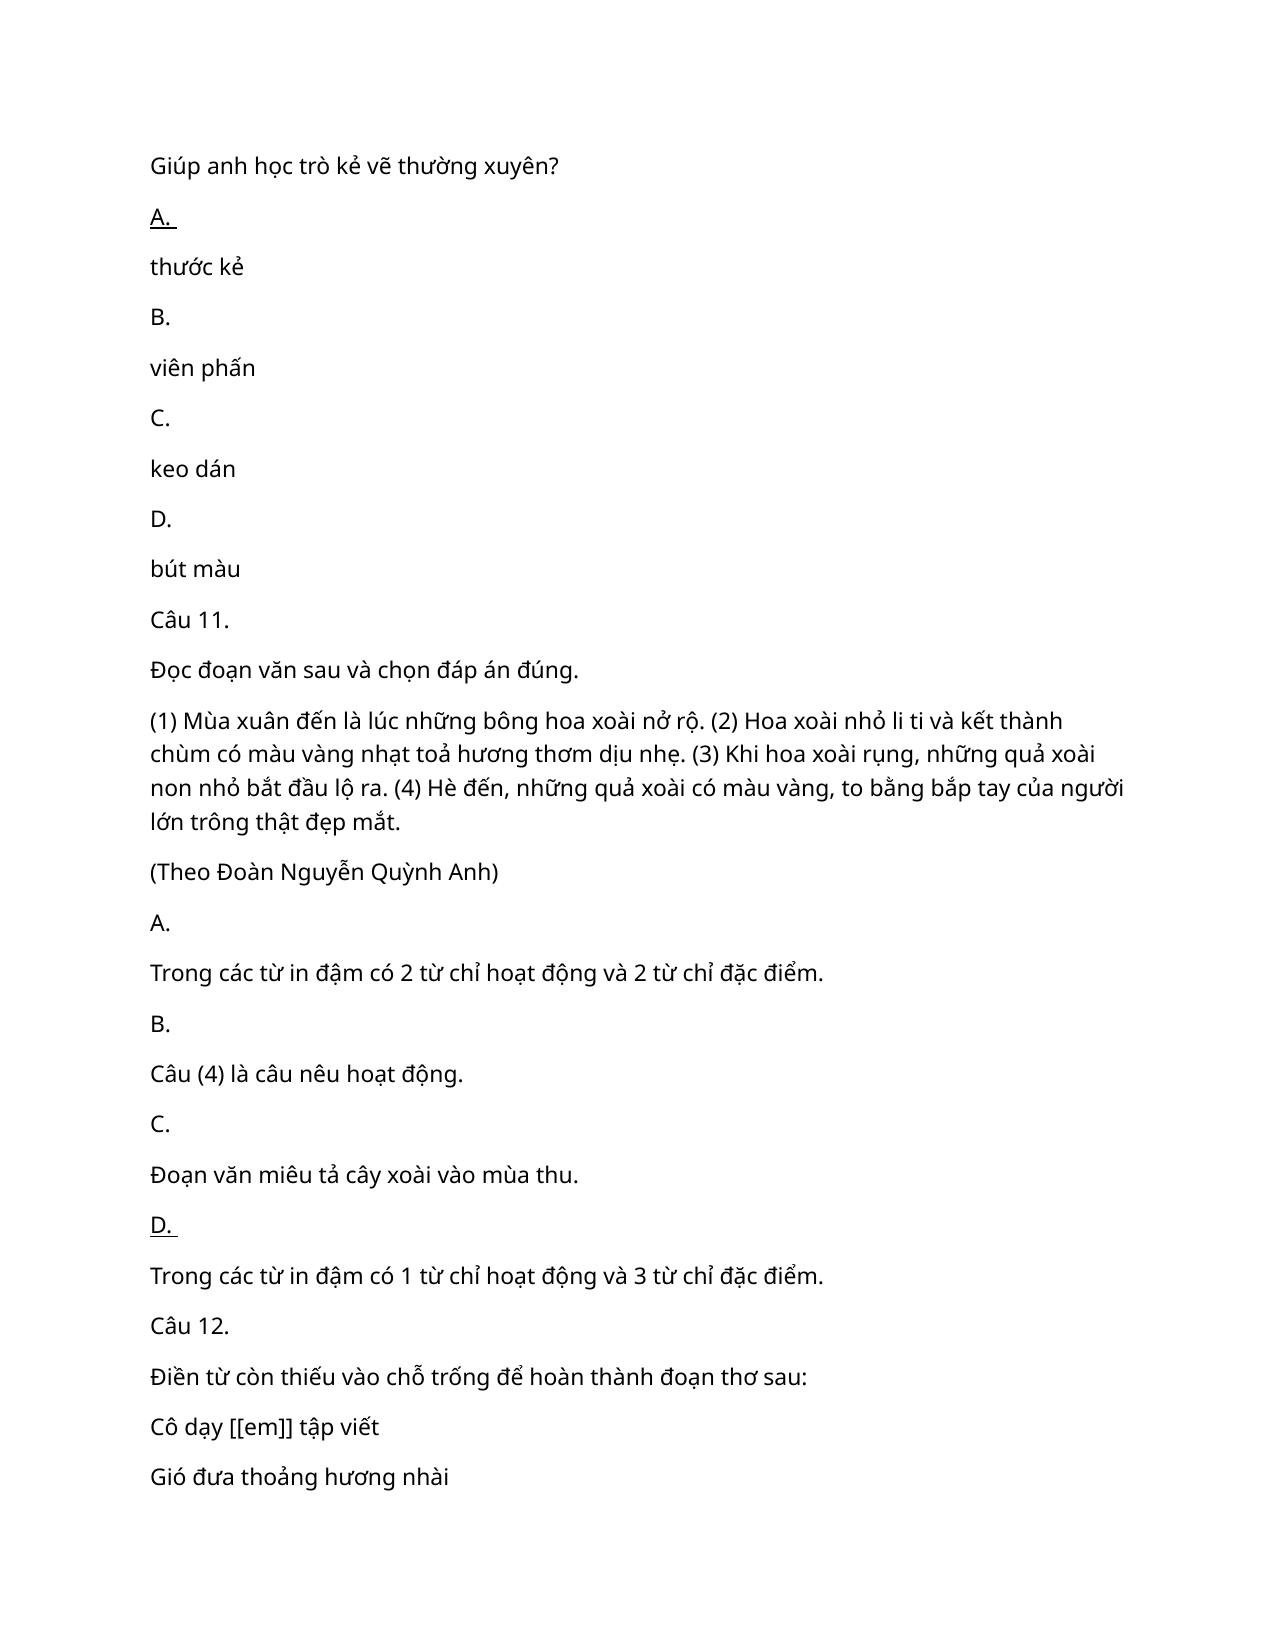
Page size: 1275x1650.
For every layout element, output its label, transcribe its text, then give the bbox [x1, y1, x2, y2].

text A. [150, 200, 1125, 232]
text viên phấn [150, 352, 1125, 383]
text Trong các từ in đậm có 1 từ chỉ hoạt động và 3 từ chỉ đặc điểm. [150, 1259, 1125, 1291]
text D. [150, 1209, 1125, 1240]
text Cô dạy [[em]] tập viết [150, 1411, 1125, 1442]
text bút màu [150, 553, 1125, 584]
text C. [150, 1108, 1125, 1139]
text Đọc đoạn văn sau và chọn đáp án đúng. [150, 654, 1125, 685]
text Câu (4) là câu nêu hoạt động. [150, 1058, 1125, 1089]
text D. [150, 503, 1125, 534]
text Điền từ còn thiếu vào chỗ trống để hoàn thành đoạn thơ sau: [150, 1360, 1125, 1392]
text Câu 12. [150, 1310, 1125, 1341]
text (Theo Đoàn Nguyễn Quỳnh Anh) [150, 856, 1125, 887]
text thước kẻ [150, 251, 1125, 282]
text (1) Mùa xuân đến là lúc những bông hoa xoài nở rộ. (2) Hoa xoài nhỏ li ti và kết thành chùm có màu vàng nhạt toả hương thơm dịu nhẹ. (3) Khi hoa xoài rụng, những quả xoài non nhỏ bắt đầu lộ ra. (4) Hè đến, những quả xoài có màu vàng, to bằng bắp tay của người lớn trông thật đẹp mắt. [150, 704, 1125, 837]
text A. [150, 907, 1125, 938]
text Đoạn văn miêu tả cây xoài vào mùa thu. [150, 1159, 1125, 1190]
text Câu 11. [150, 604, 1125, 635]
text Trong các từ in đậm có 2 từ chỉ hoạt động và 2 từ chỉ đặc điểm. [150, 957, 1125, 988]
text Giúp anh học trò kẻ vẽ thường xuyên? [150, 150, 1125, 181]
text B. [150, 301, 1125, 332]
text C. [150, 402, 1125, 433]
text keo dán [150, 452, 1125, 484]
text B. [150, 1007, 1125, 1039]
text Gió đưa thoảng hương nhài [150, 1461, 1125, 1492]
